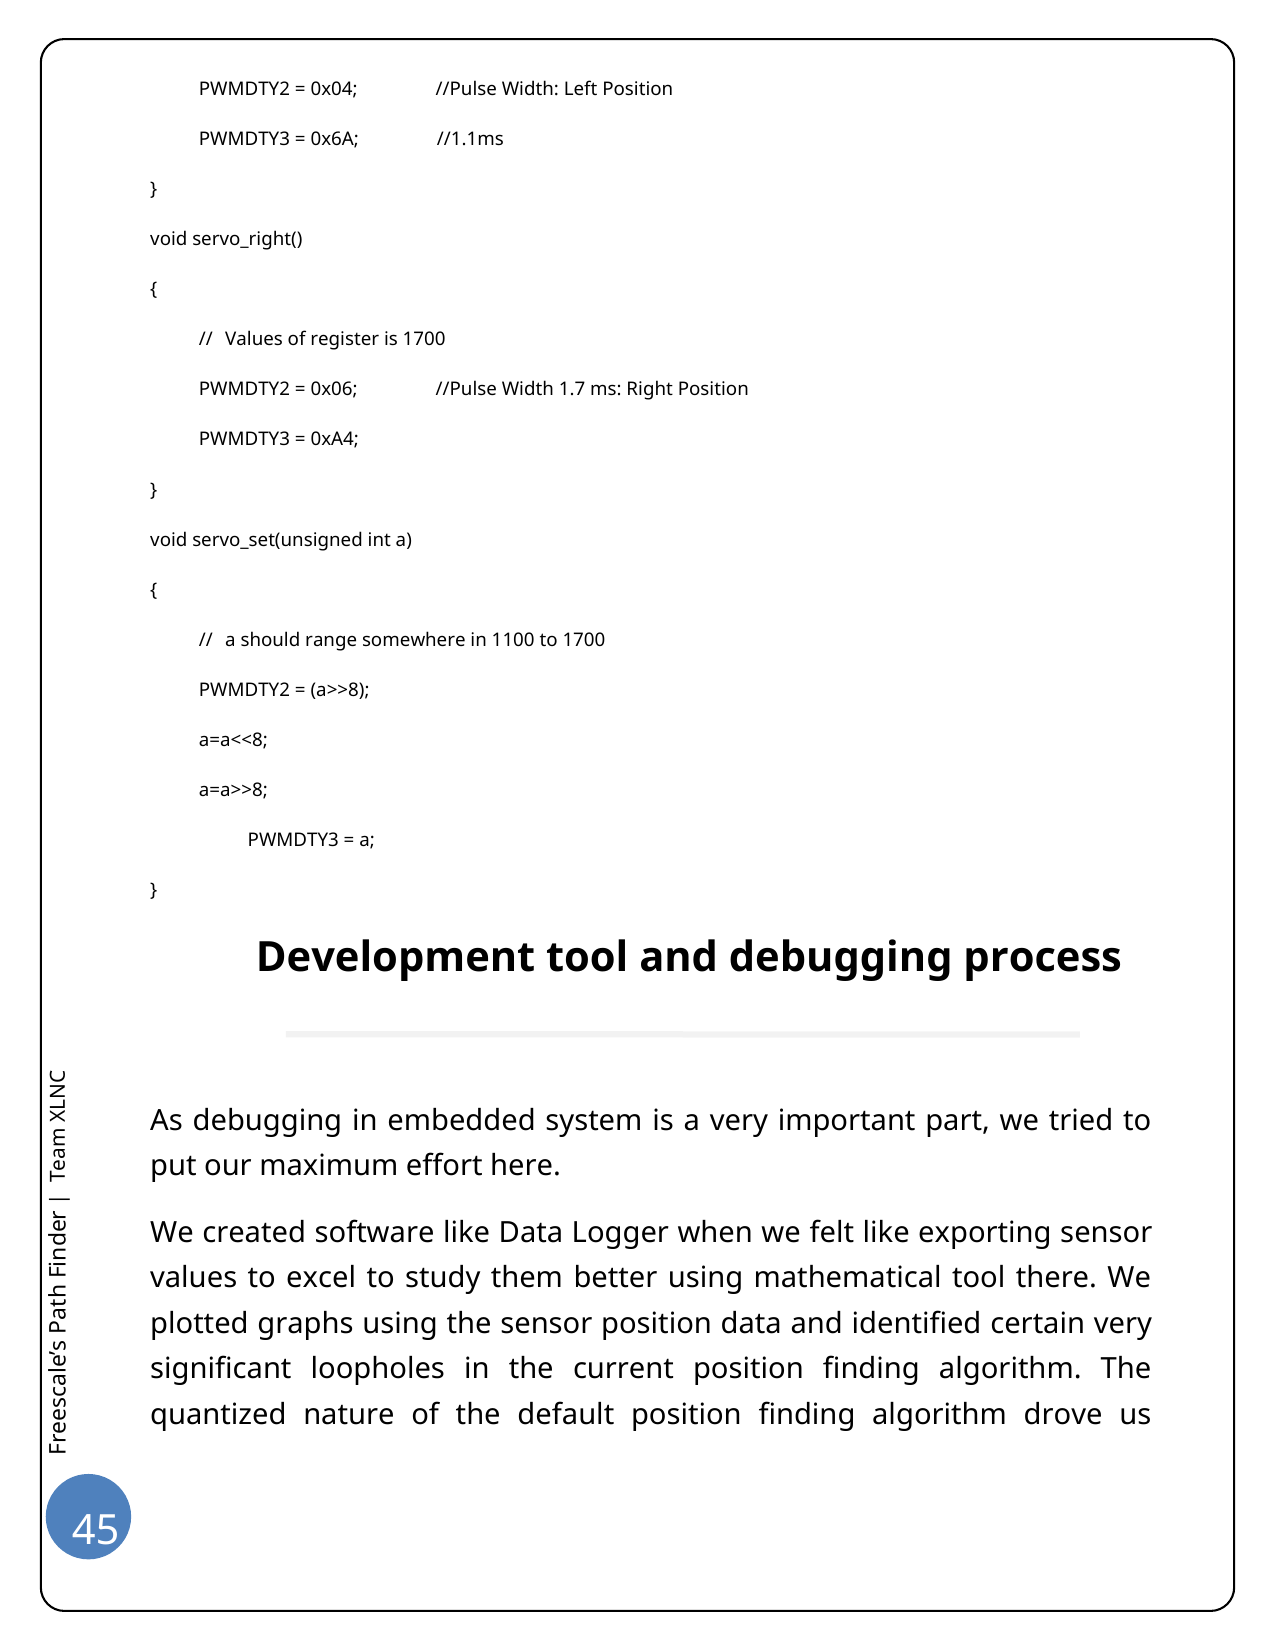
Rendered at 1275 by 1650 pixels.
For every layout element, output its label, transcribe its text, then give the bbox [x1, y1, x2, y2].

text } [150, 877, 1153, 902]
text PWMDTY2 = 0x04; //Pulse Width: Left Position [150, 75, 1153, 101]
text void servo_right() [150, 225, 1153, 251]
text As debugging in embedded system is a very important part, we tried to put our maximum effort here. [150, 1099, 1153, 1184]
text { [150, 576, 1153, 602]
text void servo_set(unsigned int a) [150, 526, 1153, 551]
text { [150, 275, 1153, 301]
text a=a<<8; [150, 726, 1153, 752]
text PWMDTY3 = 0x6A; //1.1ms [150, 125, 1153, 151]
text } [150, 476, 1153, 501]
text // a should range somewhere in 1100 to 1700 [150, 626, 1153, 652]
text PWMDTY2 = (a>>8); [150, 676, 1153, 702]
text PWMDTY3 = a; [150, 827, 1153, 852]
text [150, 1211, 1153, 1433]
text PWMDTY3 = 0xA4; [150, 426, 1153, 451]
text PWMDTY2 = 0x06; //Pulse Width 1.7 ms: Right Position [150, 376, 1153, 401]
text // Values of register is 1700 [150, 326, 1153, 351]
text a=a>>8; [150, 776, 1153, 802]
text Development tool and debugging process [150, 927, 1153, 983]
text } [150, 175, 1153, 201]
